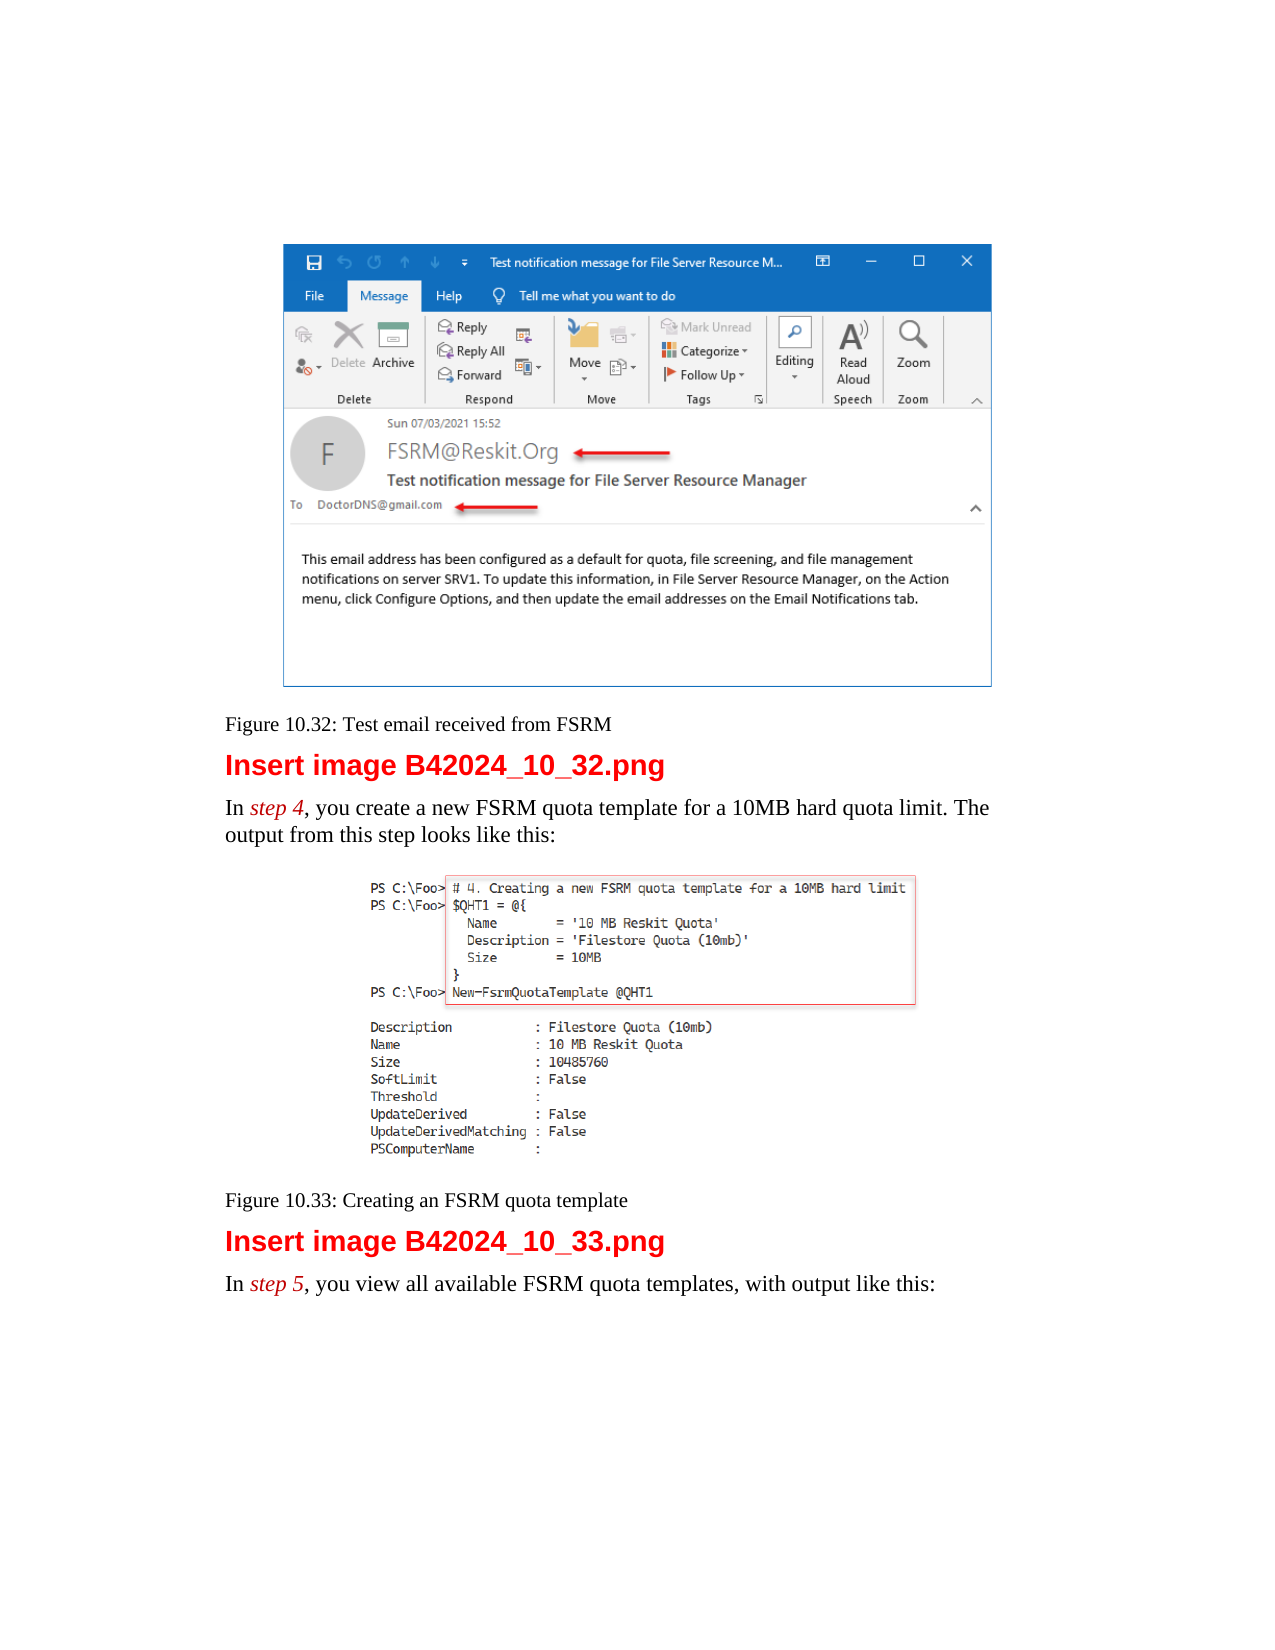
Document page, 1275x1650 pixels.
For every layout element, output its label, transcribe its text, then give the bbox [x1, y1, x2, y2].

picture [283, 244, 992, 687]
text Figure 10.32: Test email received from FSRM [225, 712, 1050, 736]
picture [355, 872, 920, 1163]
text Figure 10.33: Creating an FSRM quota template [225, 1188, 1050, 1212]
text Insert image B42024_10_32.png [225, 748, 1050, 782]
text In step 5, you view all available FSRM quota templates, with output like this: [225, 1270, 1050, 1297]
text In step 4, you create a new FSRM quota template for a 10MB hard quota limit. The output from this step looks like this: [225, 794, 1050, 847]
text Insert image B42024_10_33.png [225, 1224, 1050, 1258]
